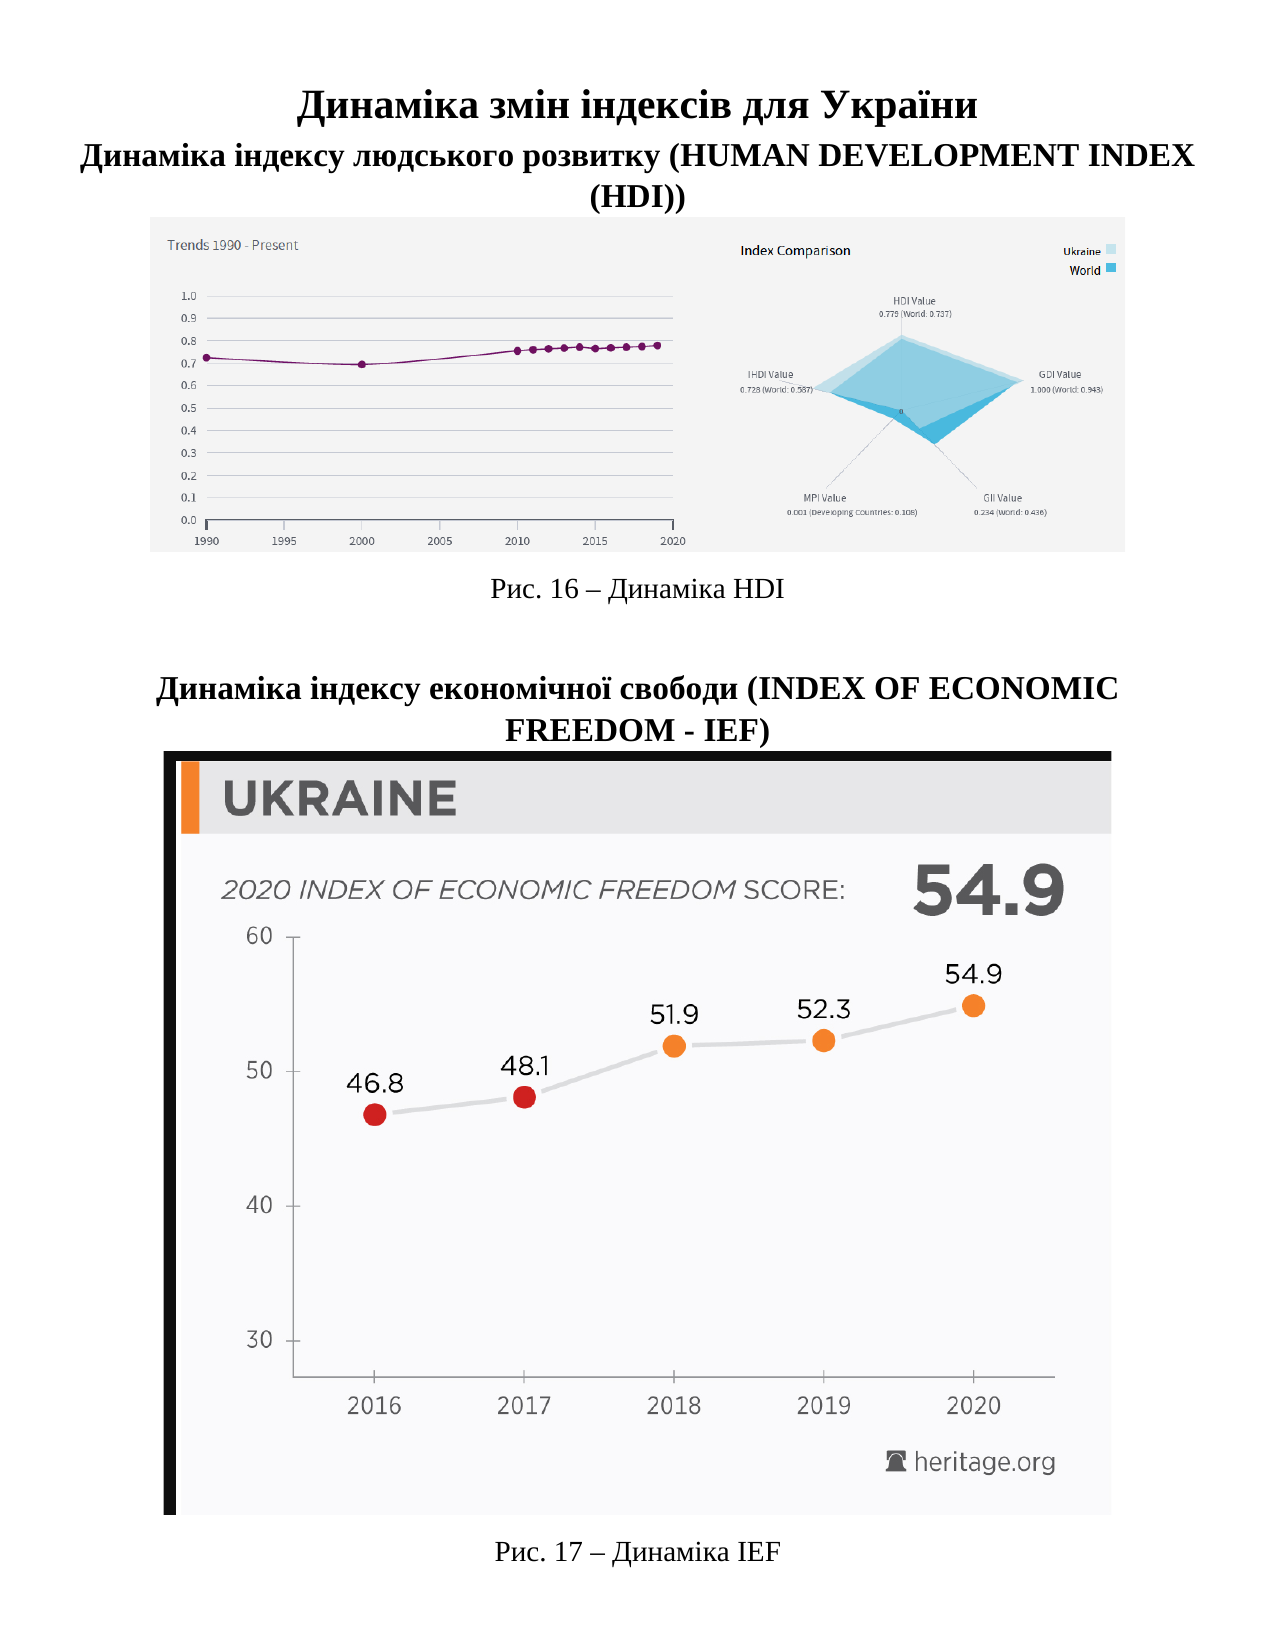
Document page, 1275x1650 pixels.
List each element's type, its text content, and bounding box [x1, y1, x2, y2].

text Рис. 16 – Динаміка HDI [75, 571, 1200, 604]
subtitle Динаміка індексу економічної свободи (INDEX OF ECONOMIC FREEDOM - IEF) [75, 669, 1200, 748]
picture [150, 217, 1125, 552]
picture [163, 751, 1112, 1515]
text Рис. 17 – Динаміка IEF [75, 1534, 1200, 1567]
subtitle Динаміка змін індексів для України [75, 79, 1200, 127]
subtitle Динаміка індексу людського розвитку (HUMAN DEVELOPMENT INDEX (HDI)) [75, 135, 1200, 215]
